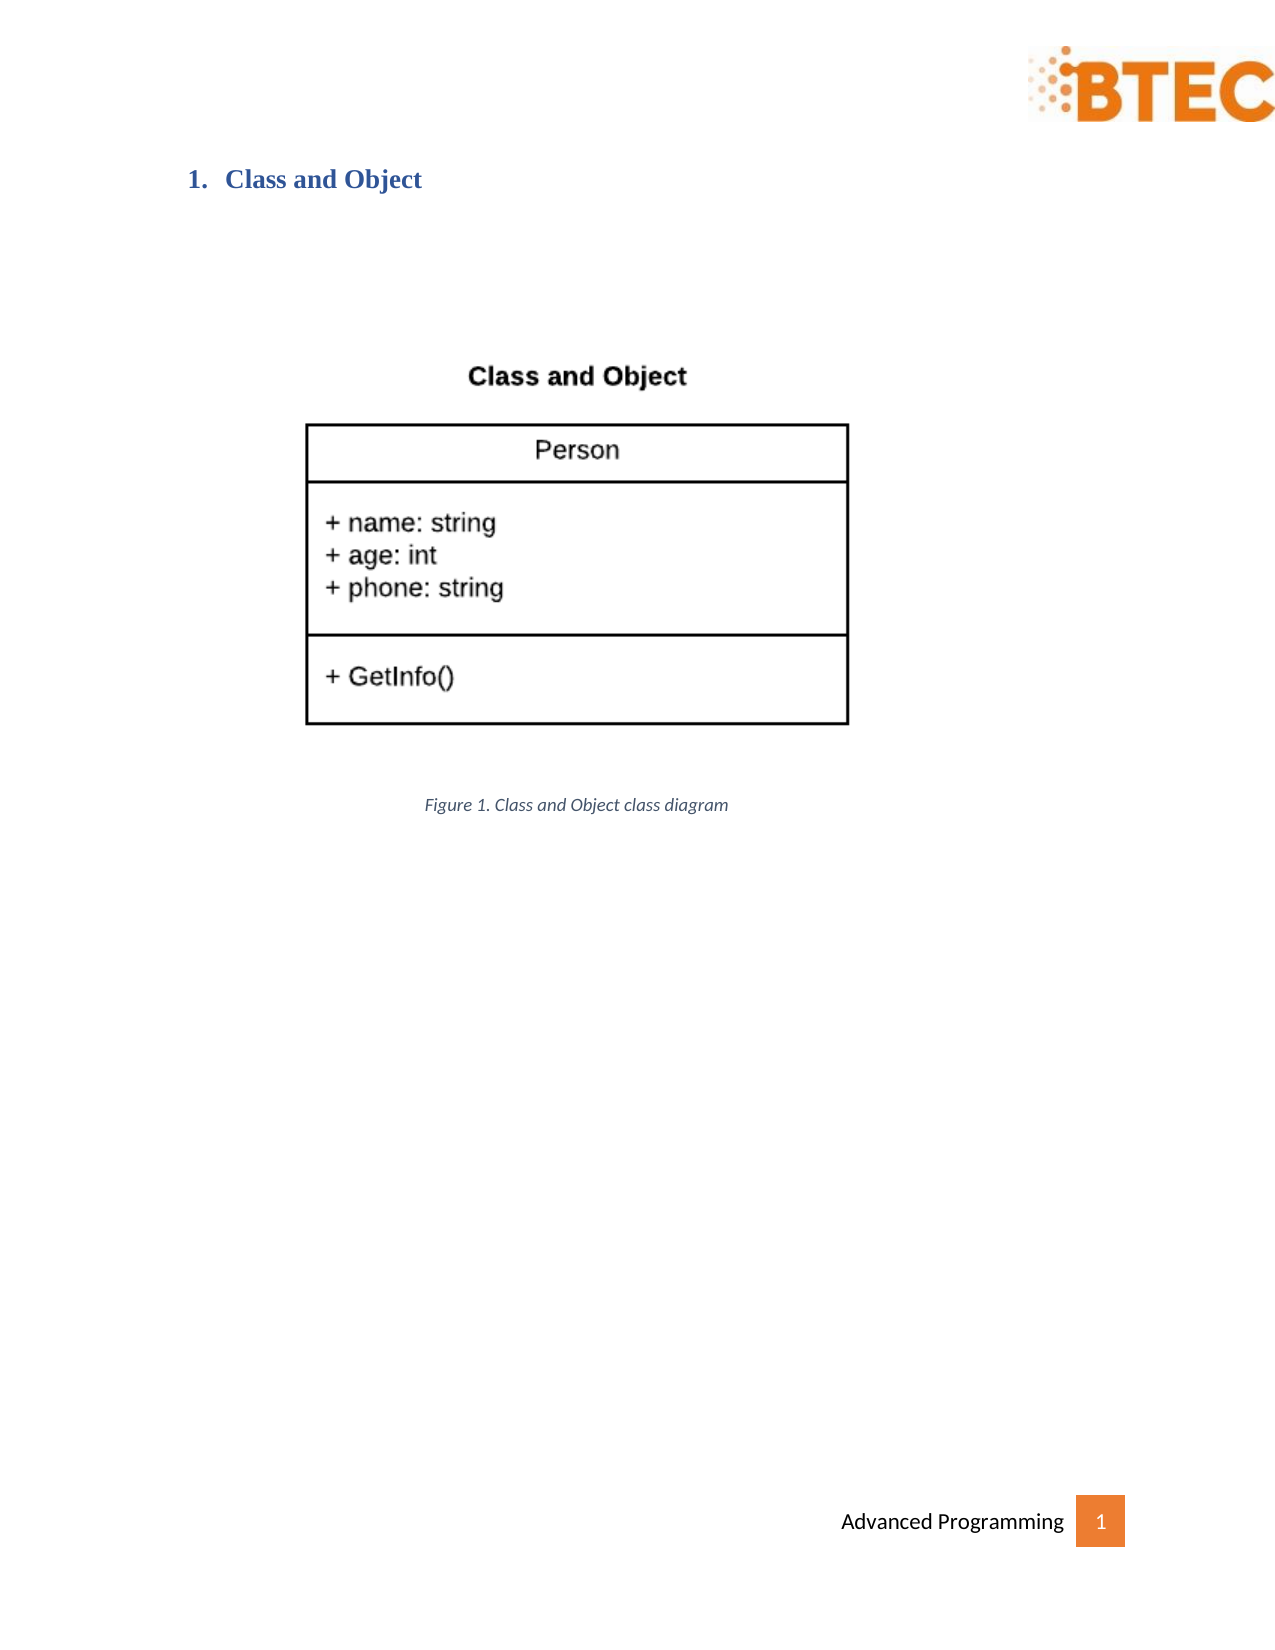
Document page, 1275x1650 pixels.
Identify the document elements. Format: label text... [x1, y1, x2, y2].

picture [1028, 46, 1275, 122]
subtitle Class and Object [187, 163, 1125, 194]
picture [247, 275, 908, 784]
